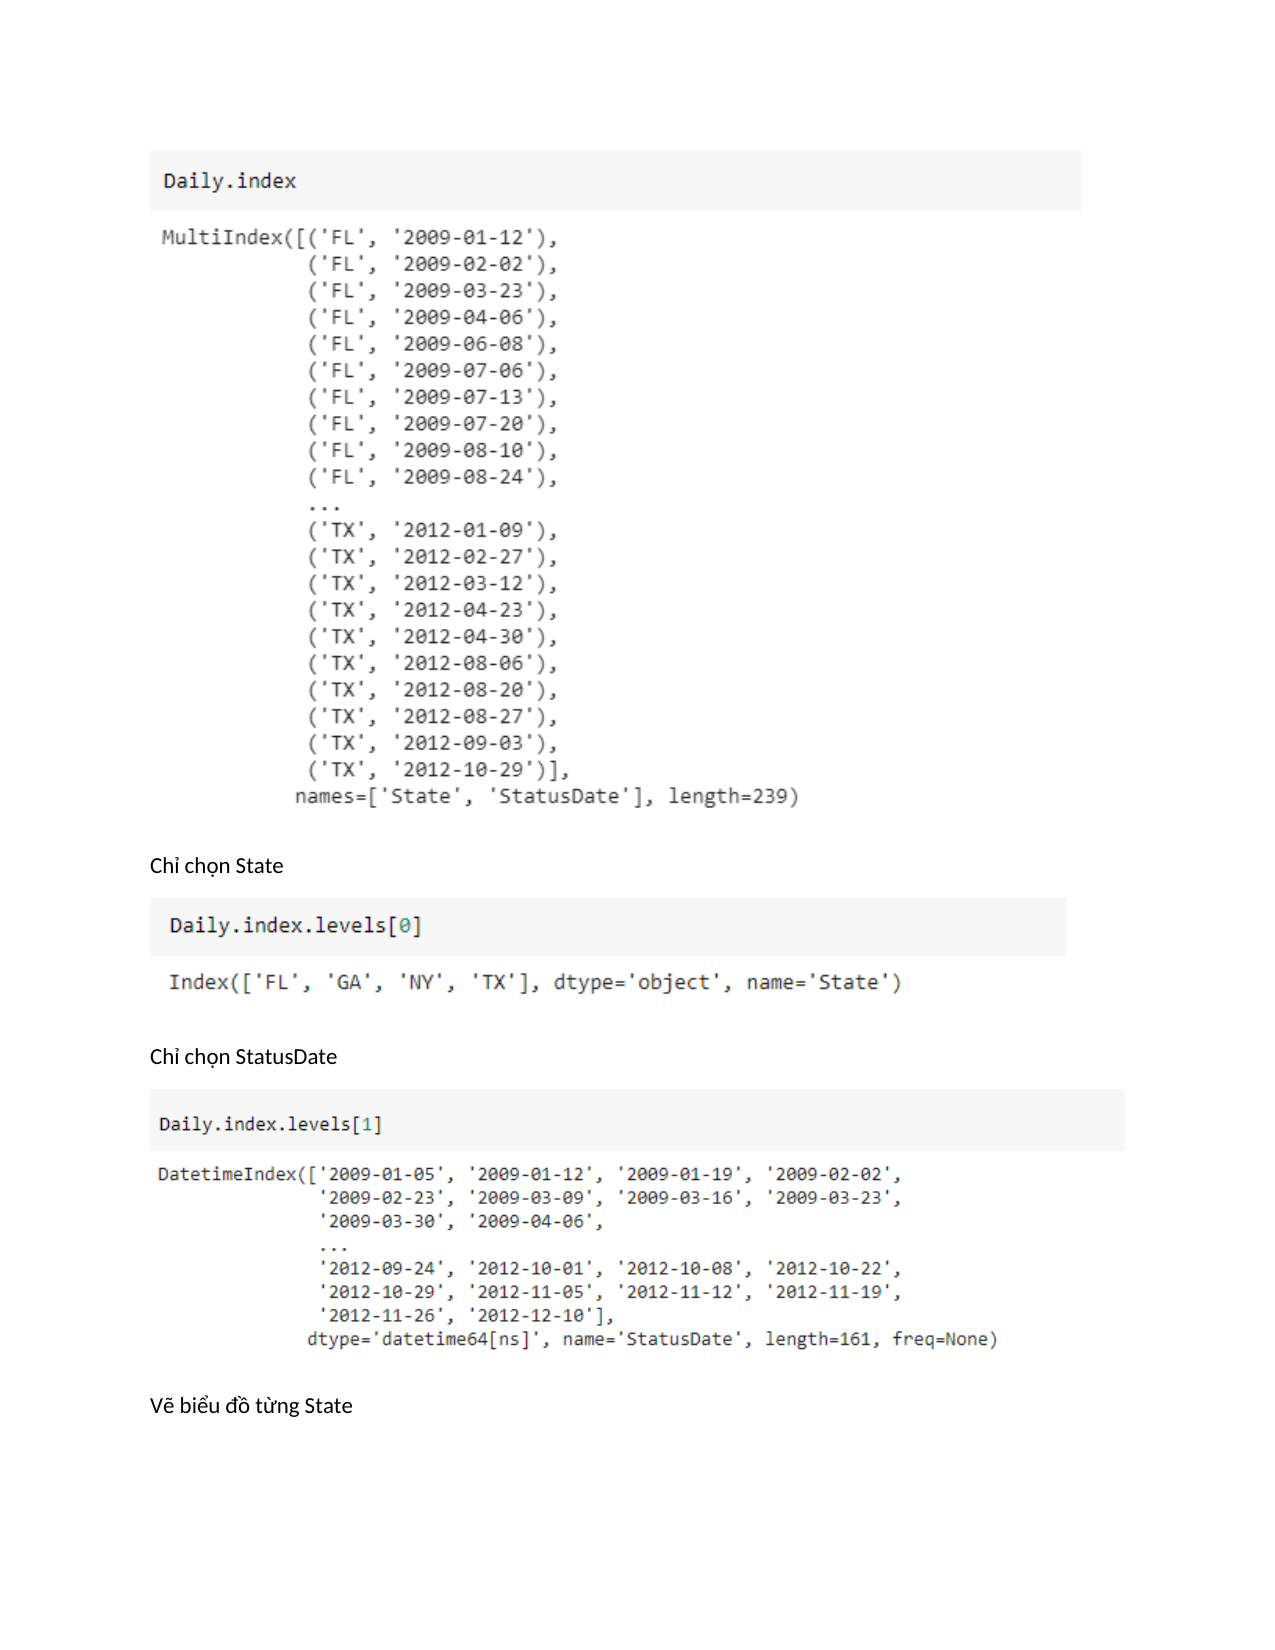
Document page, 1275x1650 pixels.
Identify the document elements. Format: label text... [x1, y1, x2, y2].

text Chỉ chọn StatusDate [150, 1042, 1125, 1070]
picture [150, 898, 1068, 1024]
picture [150, 150, 1082, 833]
text Vẽ biểu đồ từng State [150, 1391, 1125, 1419]
picture [150, 1089, 1125, 1373]
text Chỉ chọn State [150, 852, 1125, 880]
